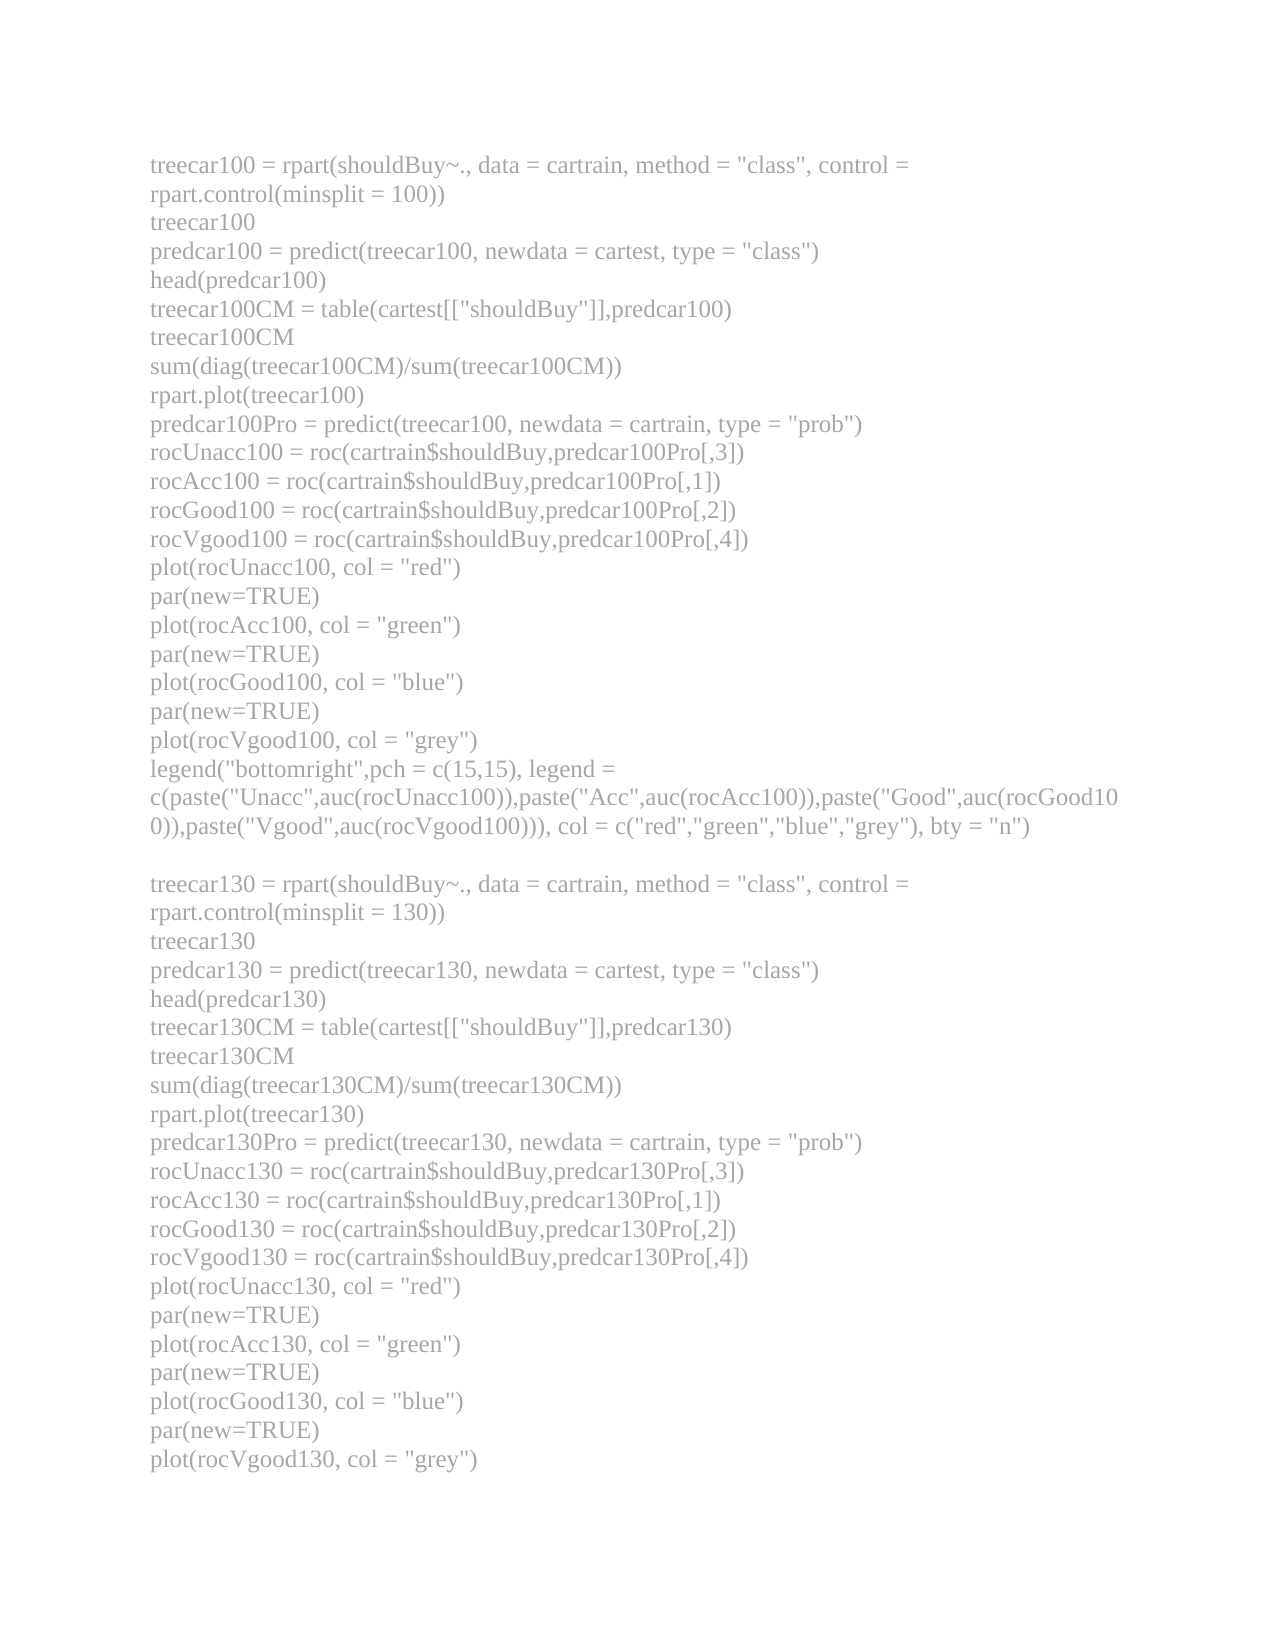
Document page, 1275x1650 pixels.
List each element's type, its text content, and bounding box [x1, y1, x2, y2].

text par(new=TRUE) [150, 1300, 1125, 1329]
text predcar130Pro = predict(treecar130, newdata = cartrain, type = "prob") [150, 1127, 1125, 1156]
text plot(rocVgood130, col = "grey") [150, 1444, 1125, 1472]
text rocVgood130 = roc(cartrain$shouldBuy,predcar130Pro[,4]) [150, 1242, 1125, 1271]
text par(new=TRUE) [150, 1415, 1125, 1444]
text sum(diag(treecar100CM)/sum(treecar100CM)) [150, 351, 1125, 380]
text treecar100CM [150, 322, 1125, 351]
text treecar130CM = table(cartest[["shouldBuy"]],predcar130) [150, 1012, 1125, 1041]
text par(new=TRUE) [150, 639, 1125, 667]
text legend("bottomright",pch = c(15,15), legend = c(paste("Unacc",auc(rocUnacc100)),paste("Acc",auc(rocAcc100)),paste("Good",auc(rocGood100)),paste("Vgood",auc(rocVgood100))), col = c("red","green","blue","grey"), bty = "n") [150, 754, 1125, 840]
text rocUnacc100 = roc(cartrain$shouldBuy,predcar100Pro[,3]) [150, 437, 1125, 466]
text plot(rocGood130, col = "blue") [150, 1386, 1125, 1415]
text head(predcar100) [150, 265, 1125, 294]
text treecar100 = rpart(shouldBuy~., data = cartrain, method = "class", control = rpart.control(minsplit = 100)) [150, 150, 1125, 207]
text treecar130 = rpart(shouldBuy~., data = cartrain, method = "class", control = rpart.control(minsplit = 130)) [150, 869, 1125, 926]
text treecar130CM [150, 1041, 1125, 1070]
text treecar130 [150, 926, 1125, 955]
text treecar100CM = table(cartest[["shouldBuy"]],predcar100) [150, 294, 1125, 322]
text plot(rocAcc100, col = "green") [150, 610, 1125, 639]
text par(new=TRUE) [150, 581, 1125, 610]
text predcar100Pro = predict(treecar100, newdata = cartrain, type = "prob") [150, 409, 1125, 437]
text rpart.plot(treecar130) [150, 1099, 1125, 1127]
text plot(rocVgood100, col = "grey") [150, 725, 1125, 754]
text plot(rocUnacc100, col = "red") [150, 552, 1125, 581]
text predcar130 = predict(treecar130, newdata = cartest, type = "class") [150, 955, 1125, 984]
text rocGood130 = roc(cartrain$shouldBuy,predcar130Pro[,2]) [150, 1214, 1125, 1242]
text predcar100 = predict(treecar100, newdata = cartest, type = "class") [150, 236, 1125, 265]
text plot(rocUnacc130, col = "red") [150, 1271, 1125, 1300]
text plot(rocAcc130, col = "green") [150, 1329, 1125, 1357]
text rocGood100 = roc(cartrain$shouldBuy,predcar100Pro[,2]) [150, 495, 1125, 524]
text rocVgood100 = roc(cartrain$shouldBuy,predcar100Pro[,4]) [150, 524, 1125, 552]
text rocUnacc130 = roc(cartrain$shouldBuy,predcar130Pro[,3]) [150, 1156, 1125, 1185]
text rocAcc130 = roc(cartrain$shouldBuy,predcar130Pro[,1]) [150, 1185, 1125, 1214]
text par(new=TRUE) [150, 1357, 1125, 1386]
text plot(rocGood100, col = "blue") [150, 667, 1125, 696]
text rocAcc100 = roc(cartrain$shouldBuy,predcar100Pro[,1]) [150, 466, 1125, 495]
text treecar100 [150, 207, 1125, 236]
text head(predcar130) [150, 984, 1125, 1012]
text par(new=TRUE) [150, 696, 1125, 725]
text sum(diag(treecar130CM)/sum(treecar130CM)) [150, 1070, 1125, 1099]
text rpart.plot(treecar100) [150, 380, 1125, 409]
